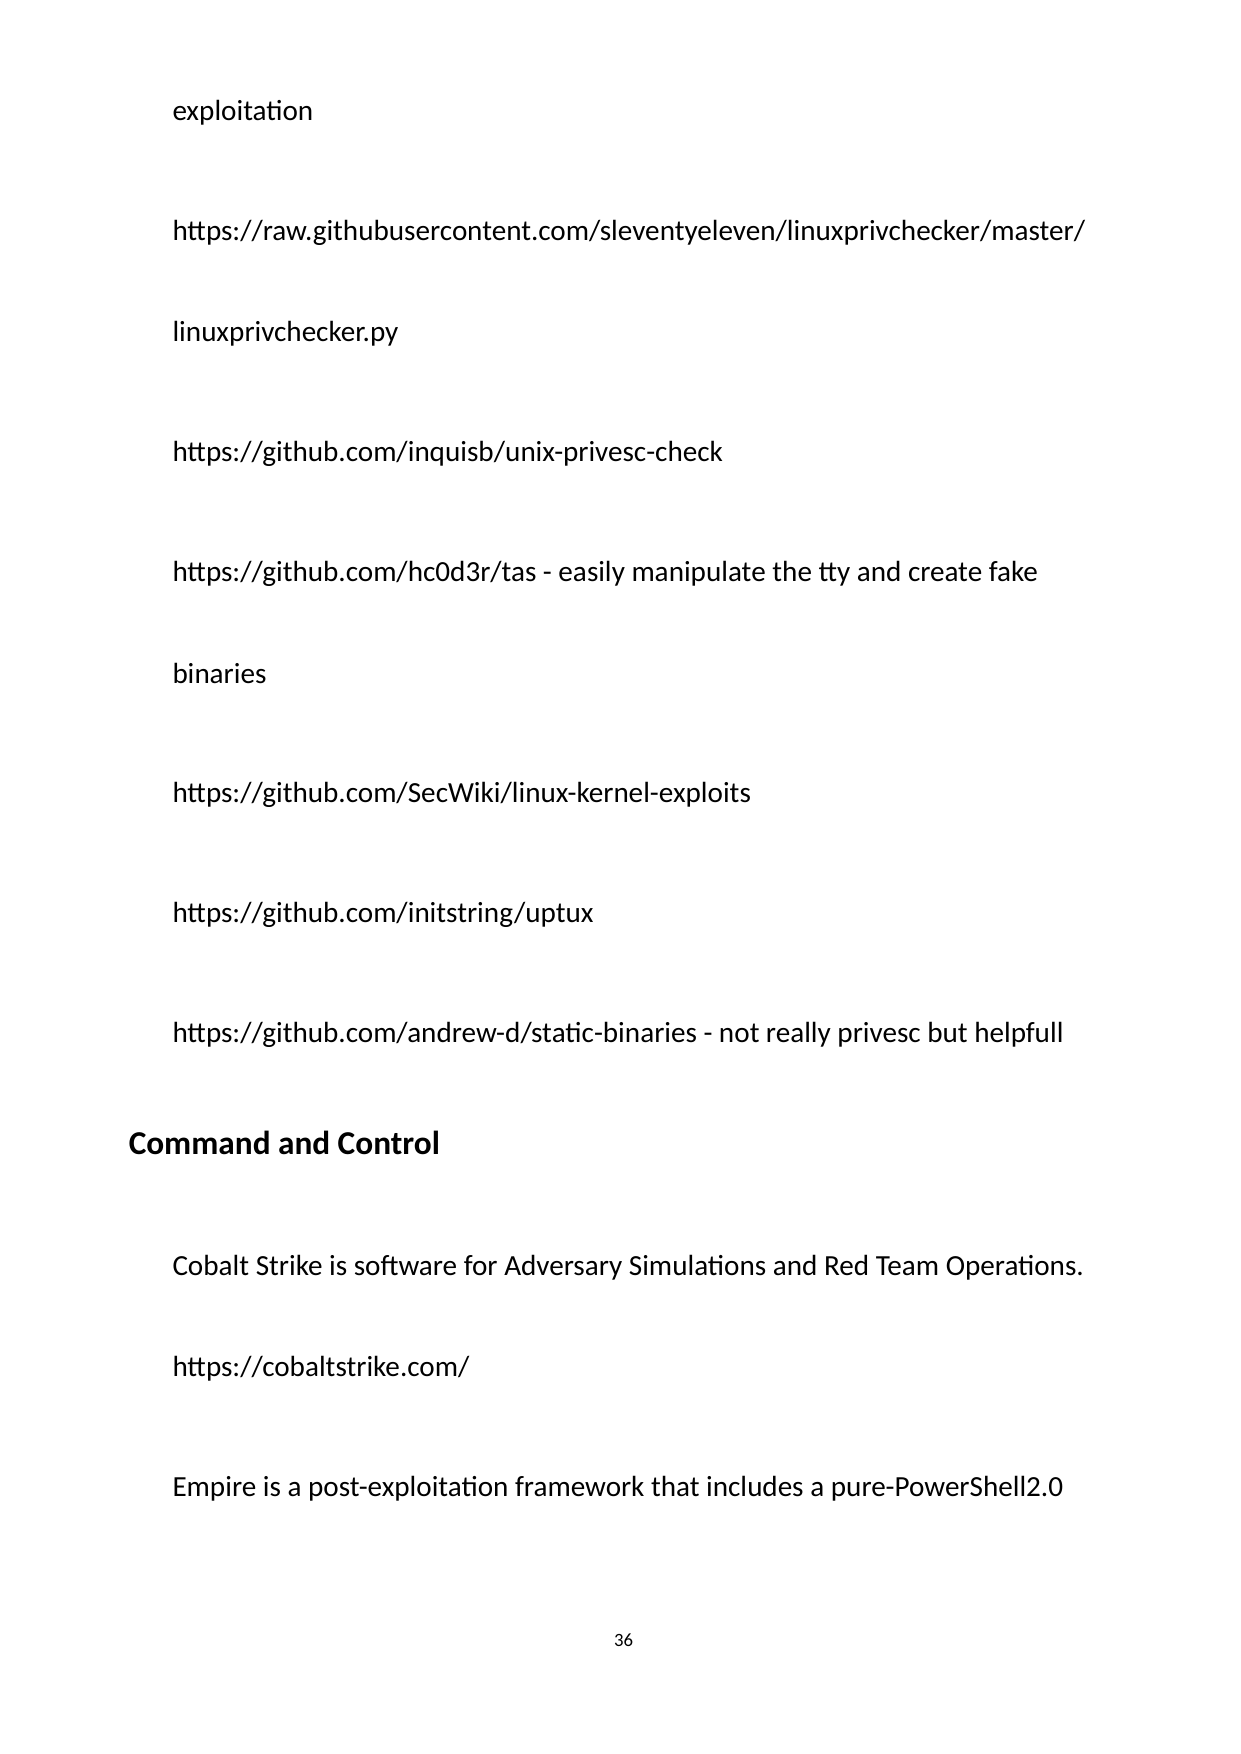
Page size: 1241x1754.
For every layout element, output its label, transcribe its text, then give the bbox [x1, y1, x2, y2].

subtitle Command and Control [128, 1108, 1118, 1176]
subtitle https://github.com/inquisb/unix-privesc-check [172, 417, 1118, 485]
subtitle https://github.com/SecWiki/linux-kernel-exploits [172, 758, 1118, 826]
subtitle https://raw.githubusercontent.com/sleventyeleven/linuxprivchecker/master/linuxprivchecker.py [172, 195, 1118, 365]
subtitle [172, 76, 1118, 144]
subtitle https://github.com/andrew-d/static-binaries - not really privesc but helpfull [172, 998, 1118, 1066]
subtitle Cobalt Strike is software for Adversary Simulations and Red Team Operations. https://cobaltstrike.com/ [172, 1231, 1118, 1400]
subtitle https://github.com/hc0d3r/tas - easily manipulate the tty and create fake binaries [172, 537, 1118, 706]
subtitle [172, 1452, 1118, 1520]
subtitle https://github.com/initstring/uptux [172, 878, 1118, 946]
